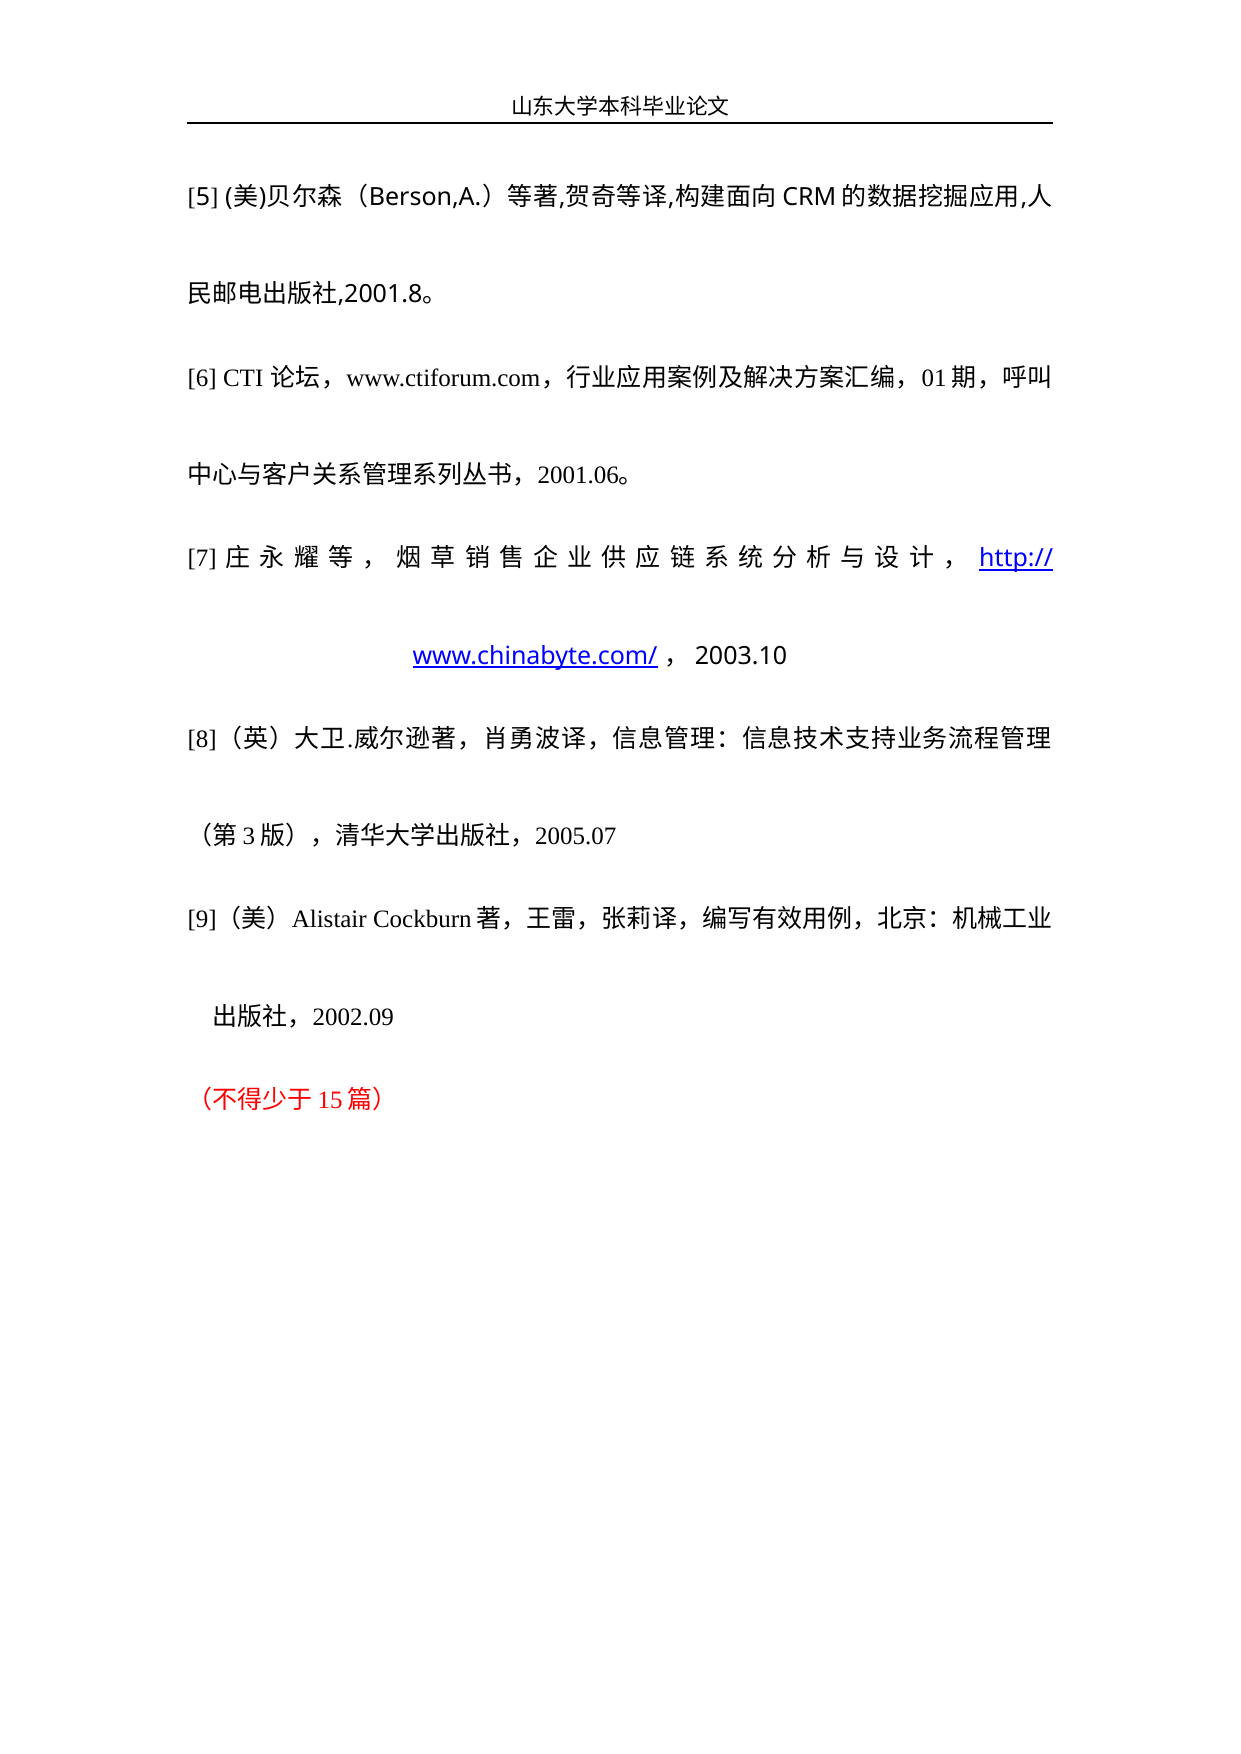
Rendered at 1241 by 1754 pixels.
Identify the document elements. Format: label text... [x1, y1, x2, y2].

text [5] (美)贝尔森（Berson,A.）等著,贺奇等译,构建面向CRM的数据挖掘应用,人民邮电出版社,2001.8。 [187, 162, 1053, 324]
text [9]（美）Alistair Cockburn著，王雷，张莉译，编写有效用例，北京：机械工业出版社，2002.09 [187, 884, 1053, 1047]
text （不得少于15篇） [187, 1065, 1053, 1130]
text [7]庄永耀等，烟草销售企业供应链系统分析与设计，http://www.chinabyte.com/ ， 2003.10 [187, 523, 1053, 686]
text [6] CTI 论坛，www.ctiforum.com，行业应用案例及解决方案汇编，01期，呼叫中心与客户关系管理系列丛书，2001.06。 [187, 343, 1053, 505]
text [8]（英）大卫.威尔逊著，肖勇波译，信息管理：信息技术支持业务流程管理（第3版），清华大学出版社，2005.07 [187, 704, 1053, 866]
